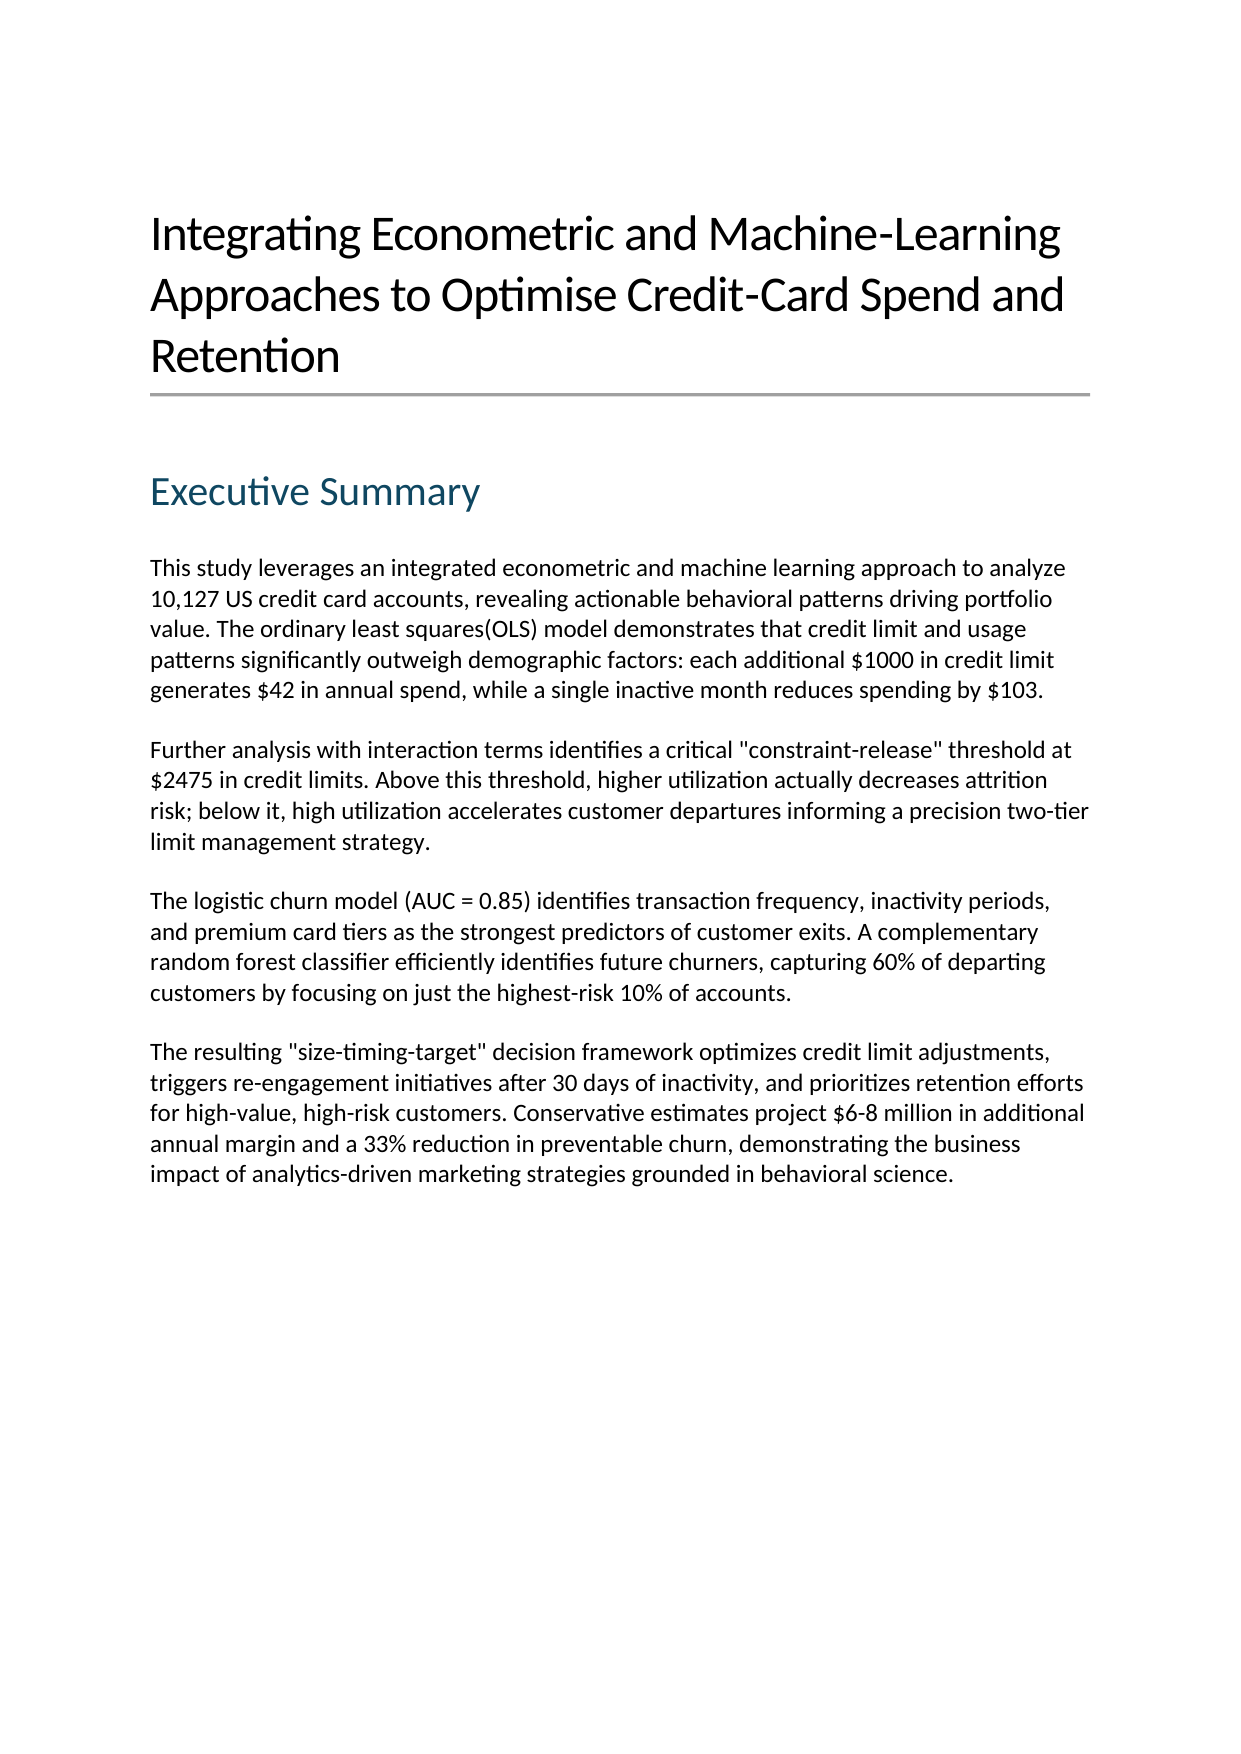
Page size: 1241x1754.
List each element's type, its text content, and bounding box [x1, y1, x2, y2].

text The logistic churn model (AUC = 0.85) identifies transaction frequency, inactivity periods, and premium card tiers as the strongest predictors of customer exits. A complementary random forest classifier efficiently identifies future churners, capturing 60% of departing customers by focusing on just the highest-risk 10% of accounts. [150, 885, 1090, 1007]
text The resulting "size-timing-target" decision framework optimizes credit limit adjustments, triggers re-engagement initiatives after 30 days of inactivity, and prioritizes retention efforts for high-value, high-risk customers. Conservative estimates project $6-8 million in additional annual margin and a 33% reduction in preventable churn, demonstrating the business impact of analytics-driven marketing strategies grounded in behavioral science. [150, 1037, 1090, 1189]
text Further analysis with interaction terms identifies a critical "constraint-release" threshold at $2475 in credit limits. Above this threshold, higher utilization actually decreases attrition risk; below it, high utilization accelerates customer departures informing a precision two-tier limit management strategy. [150, 734, 1090, 856]
subtitle Executive Summary [150, 465, 1090, 516]
title Integrating Econometric and Machine-Learning Approaches to Optimise Credit-Card Spend and Retention [150, 202, 1090, 385]
text This study leverages an integrated econometric and machine learning approach to analyze 10,127 US credit card accounts, revealing actionable behavioral patterns driving portfolio value. The ordinary least squares(OLS) model demonstrates that credit limit and usage patterns significantly outweigh demographic factors: each additional $1000 in credit limit generates $42 in annual spend, while a single inactive month reduces spending by $103. [150, 552, 1090, 705]
